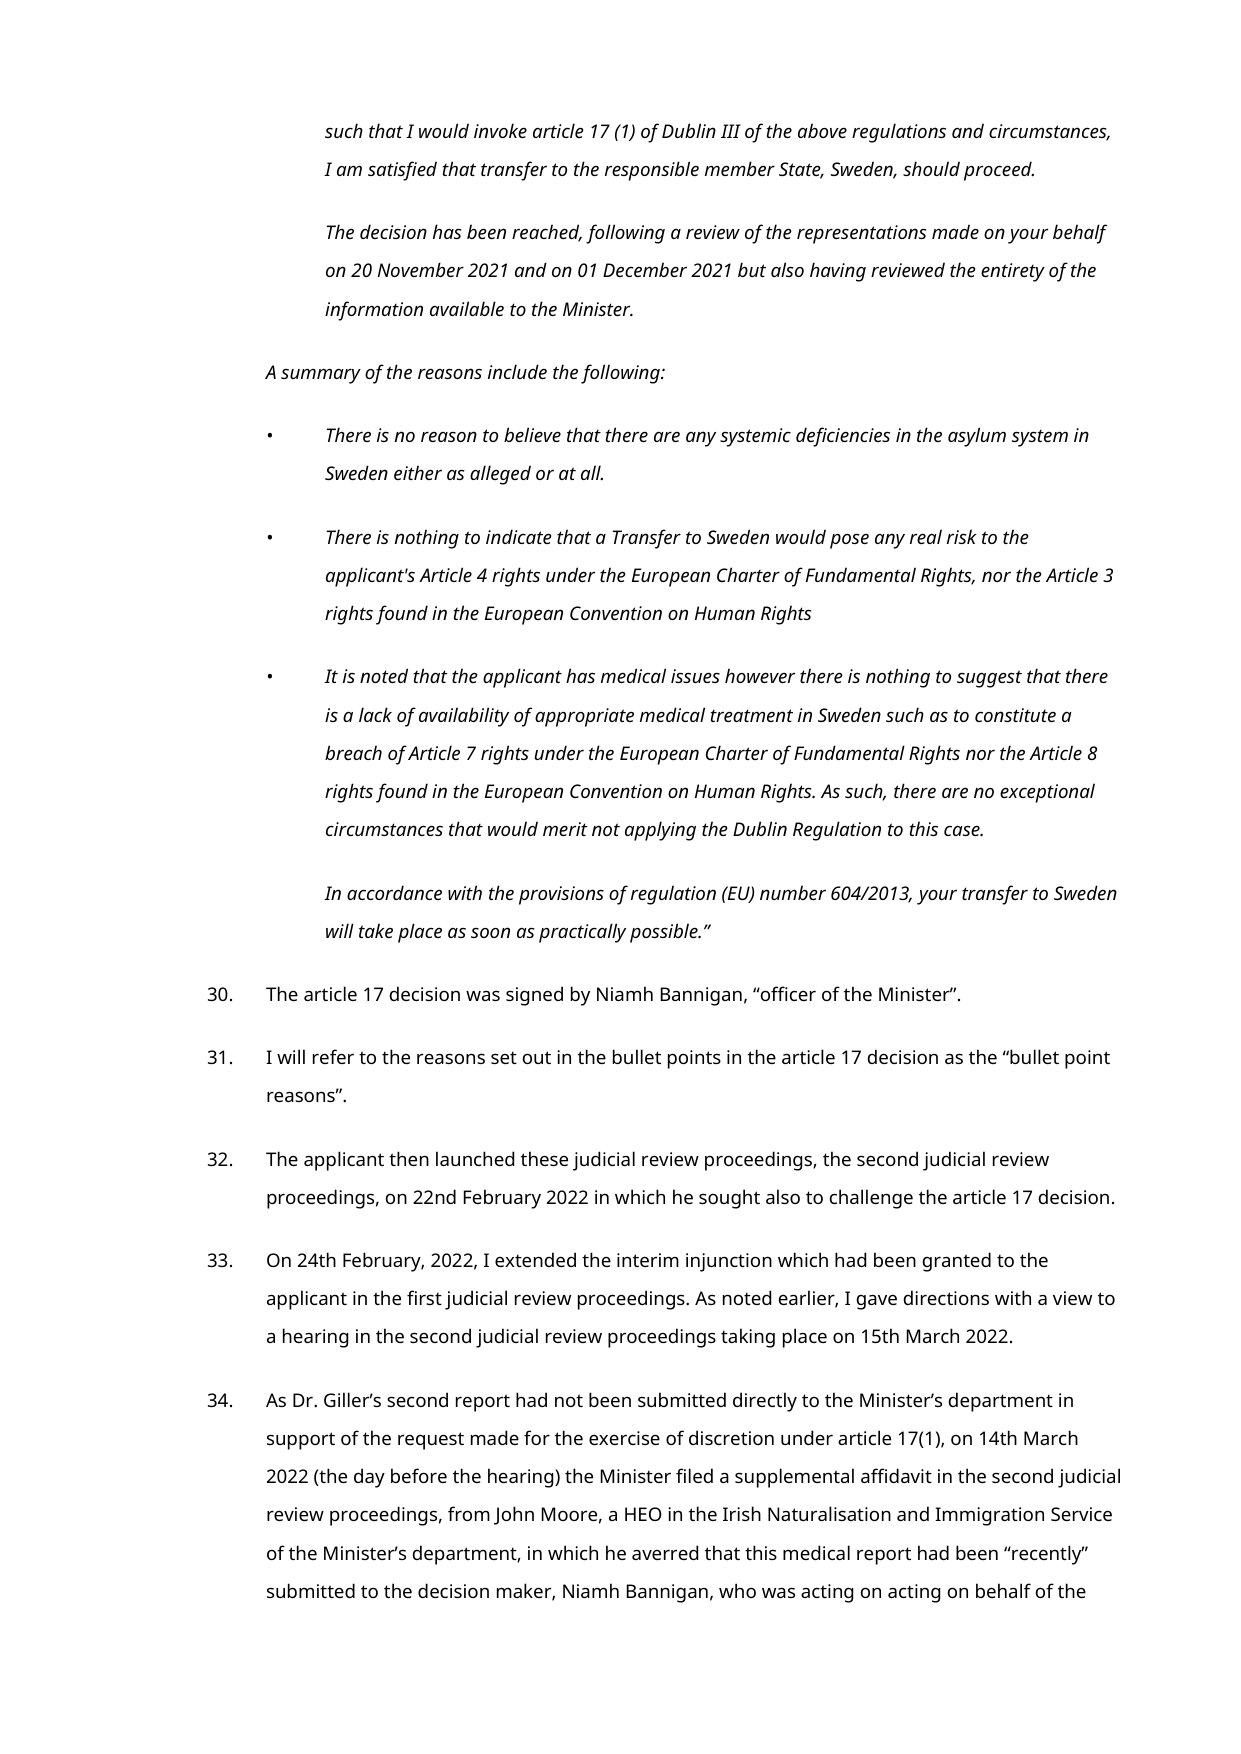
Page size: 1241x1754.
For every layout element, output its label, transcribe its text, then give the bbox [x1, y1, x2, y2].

text In accordance with the provisions of regulation (EU) number 604/2013, your transfer to Sweden will take place as soon as practically possible.” [266, 880, 1122, 943]
text • There is nothing to indicate that a Transfer to Sweden would pose any real risk to the applicant's Article 4 rights under the European Charter of Fundamental Rights, nor the Article 3 rights found in the European Convention on Human Rights [266, 524, 1122, 626]
text 31. I will refer to the reasons set out in the bullet points in the article 17 decision as the “bullet point reasons”. [207, 1044, 1122, 1108]
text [207, 1387, 1122, 1604]
text 32. The applicant then launched these judicial review proceedings, the second judicial review proceedings, on 22nd February 2022 in which he sought also to challenge the article 17 decision. [207, 1146, 1122, 1210]
text 30. The article 17 decision was signed by Niamh Bannigan, “officer of the Minister”. [207, 981, 1122, 1007]
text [266, 118, 1122, 182]
text A summary of the reasons include the following: [266, 359, 1122, 385]
text • It is noted that the applicant has medical issues however there is nothing to suggest that there is a lack of availability of appropriate medical treatment in Sweden such as to constitute a breach of Article 7 rights under the European Charter of Fundamental Rights nor the Article 8 rights found in the European Convention on Human Rights. As such, there are no exceptional circumstances that would merit not applying the Dublin Regulation to this case. [266, 664, 1122, 842]
text The decision has been reached, following a review of the representations made on your behalf on 20 November 2021 and on 01 December 2021 but also having reviewed the entirety of the information available to the Minister. [266, 219, 1122, 322]
text 33. On 24th February, 2022, I extended the interim injunction which had been granted to the applicant in the first judicial review proceedings. As noted earlier, I gave directions with a view to a hearing in the second judicial review proceedings taking place on 15th March 2022. [207, 1247, 1122, 1349]
text • There is no reason to believe that there are any systemic deficiencies in the asylum system in Sweden either as alleged or at all. [266, 422, 1122, 486]
